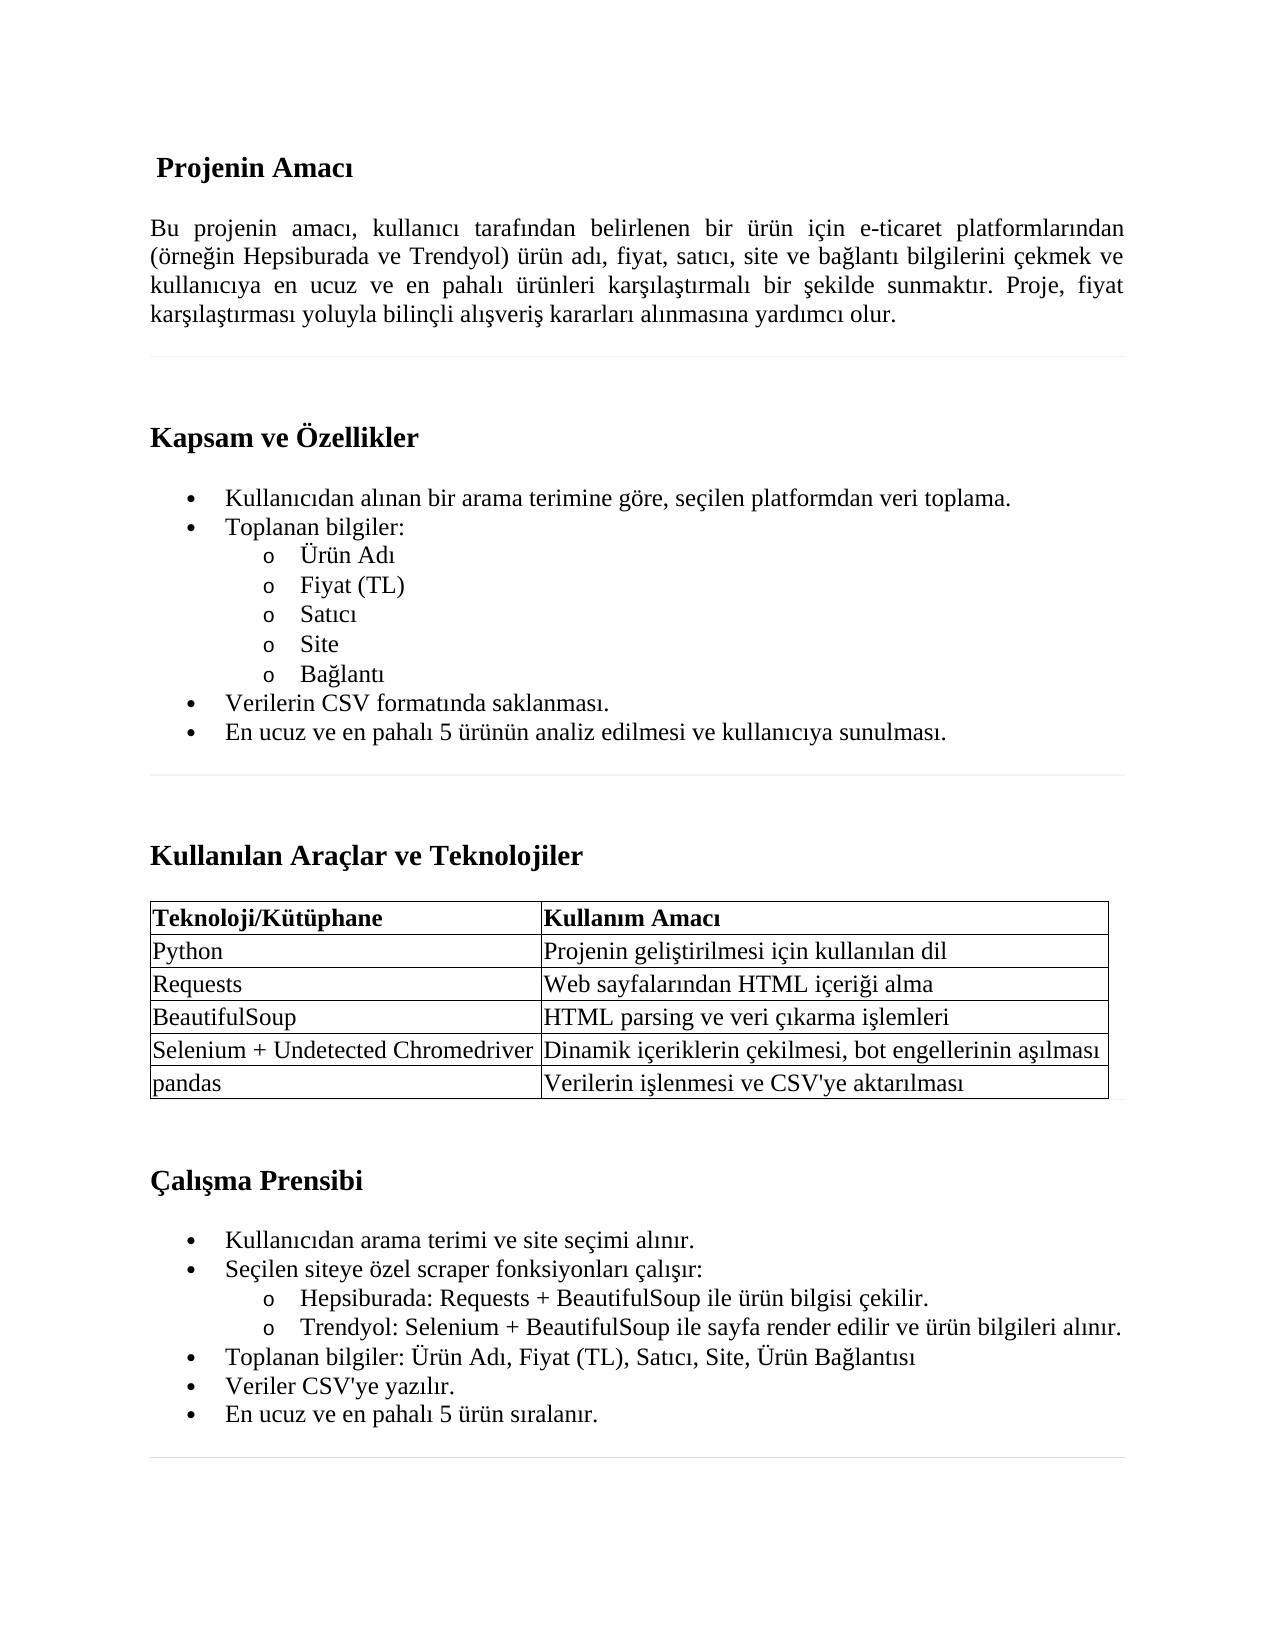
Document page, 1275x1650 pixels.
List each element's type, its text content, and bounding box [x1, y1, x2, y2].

table_cell Verilerin işlenmesi ve CSV'ye aktarılması [542, 1066, 1108, 1098]
list Satıcı [262, 599, 1125, 629]
list Trendyol: Selenium + BeautifulSoup ile sayfa render edilir ve ürün bilgileri alınır. [262, 1312, 1125, 1342]
list Kullanıcıdan alınan bir arama terimine göre, seçilen platformdan veri toplama. [187, 483, 1125, 512]
list Ürün Adı [262, 540, 1125, 570]
text Çalışma Prensibi [150, 1163, 1125, 1196]
text Projenin Amacı [150, 150, 1125, 183]
table_cell BeautifulSoup [151, 1001, 541, 1032]
table_header Kullanım Amacı [542, 902, 1108, 934]
list En ucuz ve en pahalı 5 ürünün analiz edilmesi ve kullanıcıya sunulması. [187, 717, 1125, 746]
table_cell Projenin geliştirilmesi için kullanılan dil [542, 935, 1108, 967]
list Veriler CSV'ye yazılır. [187, 1371, 1125, 1399]
list Toplanan bilgiler: Ürün Adı, Fiyat (TL), Satıcı, Site, Ürün Bağlantısı [187, 1342, 1125, 1371]
list En ucuz ve en pahalı 5 ürün sıralanır. [187, 1399, 1125, 1428]
list Verilerin CSV formatında saklanması. [187, 688, 1125, 717]
text Bu projenin amacı, kullanıcı tarafından belirlenen bir ürün için e-ticaret platformlarından (örneğin Hepsiburada ve Trendyol) ürün adı, fiyat, satıcı, site ve bağlantı bilgilerini çekmek ve kullanıcıya en ucuz ve en pahalı ürünleri karşılaştırmalı bir şekilde sunmaktır. Proje, fiyat karşılaştırması yoluyla bilinçli alışveriş kararları alınmasına yardımcı olur. [150, 213, 1125, 328]
table_header Teknoloji/Kütüphane [151, 902, 541, 934]
list Seçilen siteye özel scraper fonksiyonları çalışır: [187, 1254, 1125, 1283]
table_cell Web sayfalarından HTML içeriği alma [542, 968, 1108, 999]
list Bağlantı [262, 659, 1125, 688]
table_cell HTML parsing ve veri çıkarma işlemleri [542, 1001, 1108, 1032]
list Site [262, 629, 1125, 659]
list Toplanan bilgiler: [187, 512, 1125, 540]
table_cell Python [151, 935, 541, 967]
table_cell Dinamik içeriklerin çekilmesi, bot engellerinin aşılması [542, 1034, 1108, 1065]
list Hepsiburada: Requests + BeautifulSoup ile ürün bilgisi çekilir. [262, 1283, 1125, 1312]
table_cell pandas [151, 1066, 541, 1098]
list Fiyat (TL) [262, 570, 1125, 599]
list Kullanıcıdan arama terimi ve site seçimi alınır. [187, 1225, 1125, 1254]
table_cell Requests [151, 968, 541, 999]
text Kapsam ve Özellikler [150, 420, 1125, 454]
table_cell Selenium + Undetected Chromedriver [151, 1034, 541, 1065]
text Kullanılan Araçlar ve Teknolojiler [150, 838, 1125, 872]
